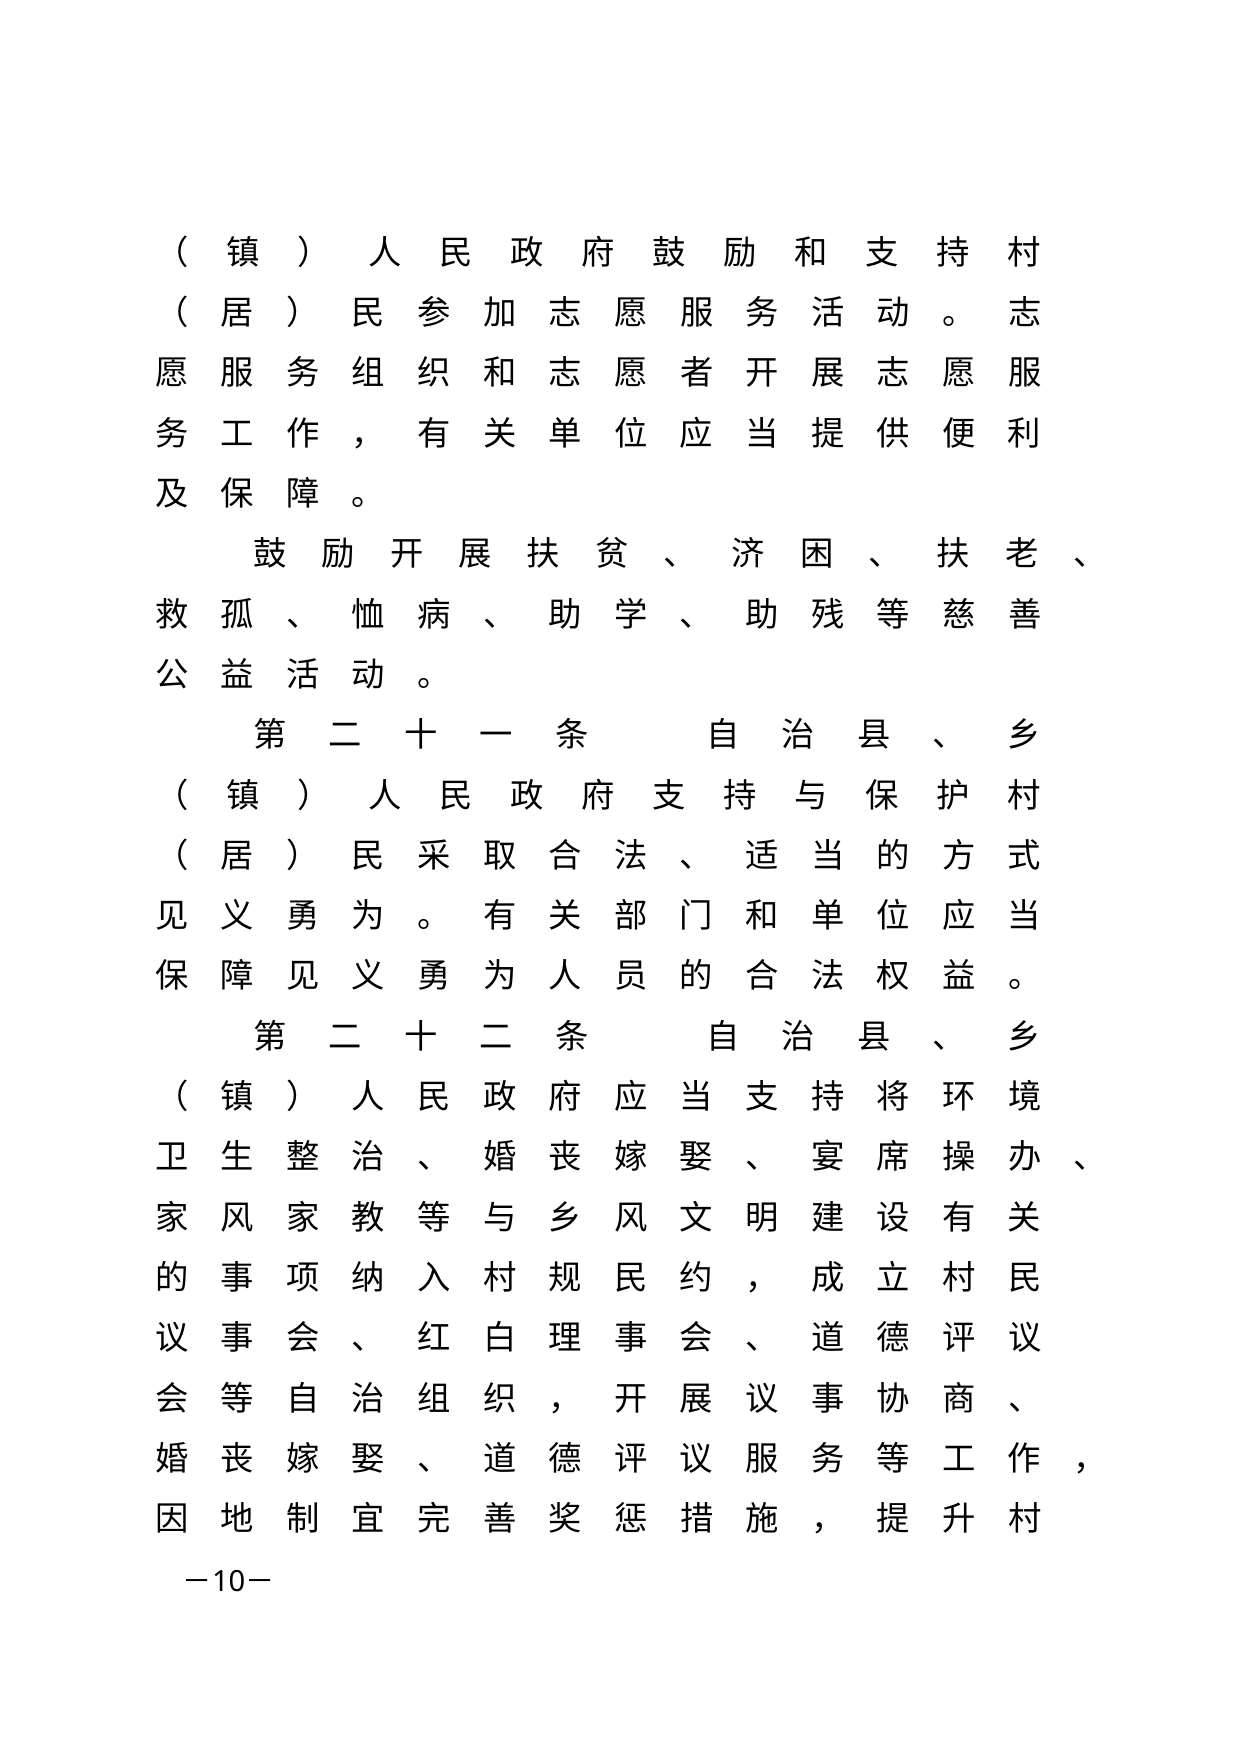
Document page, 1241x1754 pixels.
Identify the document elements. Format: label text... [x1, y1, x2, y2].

text 第二十条 自治县、乡（镇）人民政府鼓励和支持村（居）民参加志愿服务活动。志愿服务组织和志愿者开展志愿服务工作，有关单位应当提供便利及保障。 [155, 219, 1073, 521]
text 第二十一条 自治县、乡（镇）人民政府支持与保护村（居）民采取合法、适当的方式见义勇为。有关部门和单位应当保障见义勇为人员的合法权益。 [155, 702, 1073, 1003]
text 鼓励开展扶贫、济困、扶老、救孤、恤病、助学、助残等慈善公益活动。 [155, 521, 1073, 702]
text 第二十二条 自治县、乡（镇）人民政府应当支持将环境卫生整治、婚丧嫁娶、宴席操办、家风家教等与乡风文明建设有关的事项纳入村规民约，成立村民议事会、红白理事会、道德评议会等自治组织，开展议事协商、婚丧嫁娶、道德评议服务等工作，因地制宜完善奖惩措施，提升村民自我管理、自我教育、自我服务能力。 [155, 1003, 1073, 1546]
